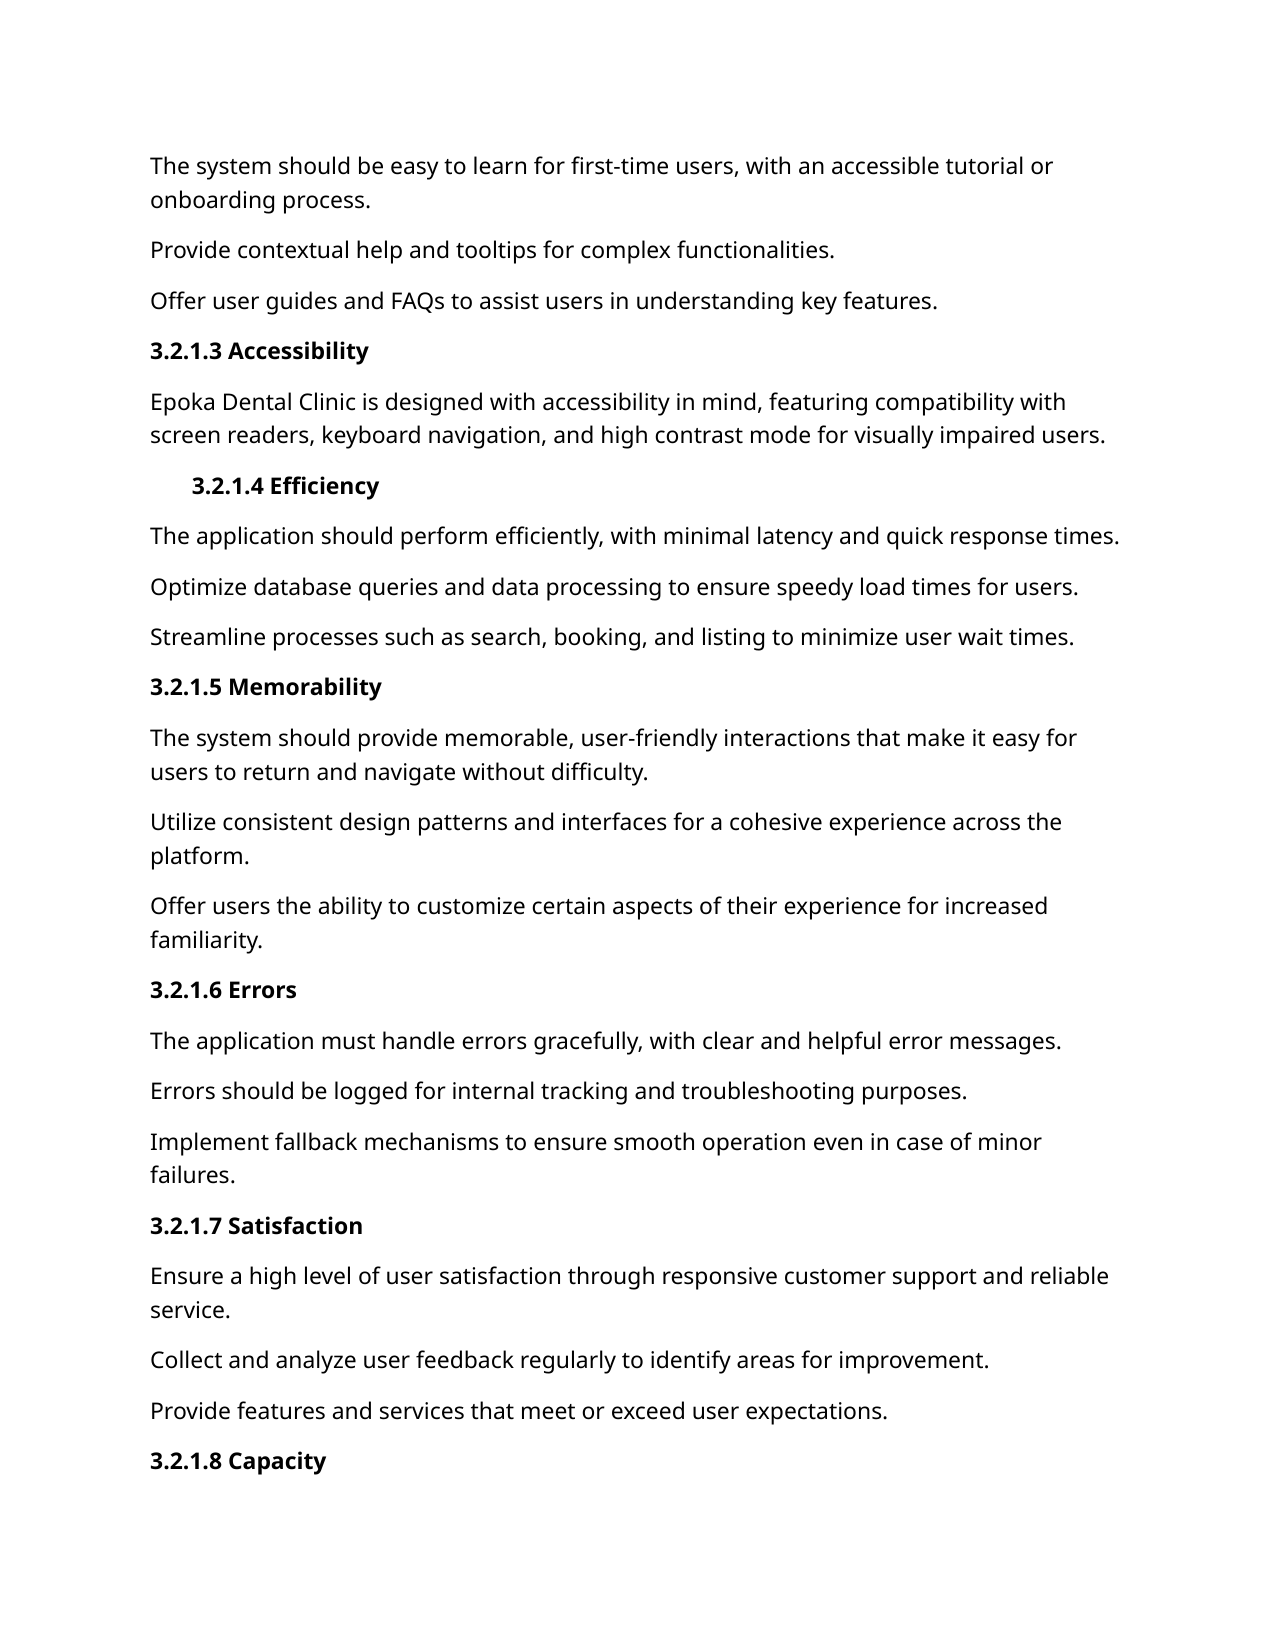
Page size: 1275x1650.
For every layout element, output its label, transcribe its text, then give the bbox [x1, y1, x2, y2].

text The application should perform efficiently, with minimal latency and quick response times. [150, 520, 1125, 551]
text Offer user guides and FAQs to assist users in understanding key features. [150, 284, 1125, 316]
text The application must handle errors gracefully, with clear and helpful error messages. [150, 1024, 1125, 1056]
text 3.2.1.3 Accessibility [150, 335, 1125, 366]
text Errors should be logged for internal tracking and troubleshooting purposes. [150, 1075, 1125, 1106]
text Implement fallback mechanisms to ensure smooth operation even in case of minor failures. [150, 1125, 1125, 1190]
text 3.2.1.6 Errors [150, 974, 1125, 1005]
text Epoka Dental Clinic is designed with accessibility in mind, featuring compatibility with screen readers, keyboard navigation, and high contrast mode for visually impaired users. [150, 385, 1125, 450]
text Collect and analyze user feedback regularly to identify areas for improvement. [150, 1344, 1125, 1375]
text 3.2.1.4 Efficiency [150, 469, 1125, 501]
text Optimize database queries and data processing to ensure speedy load times for users. [150, 570, 1125, 602]
text Streamline processes such as search, booking, and listing to minimize user wait times. [150, 621, 1125, 652]
text The system should be easy to learn for first-time users, with an accessible tutorial or onboarding process. [150, 150, 1125, 215]
text Provide features and services that meet or exceed user expectations. [150, 1394, 1125, 1426]
text 3.2.1.8 Capacity [150, 1445, 1125, 1476]
text 3.2.1.7 Satisfaction [150, 1209, 1125, 1241]
text Provide contextual help and tooltips for complex functionalities. [150, 234, 1125, 265]
text 3.2.1.5 Memorability [150, 671, 1125, 702]
text Ensure a high level of user satisfaction through responsive customer support and reliable service. [150, 1260, 1125, 1325]
text Offer users the ability to customize certain aspects of their experience for increased familiarity. [150, 890, 1125, 955]
text Utilize consistent design patterns and interfaces for a cohesive experience across the platform. [150, 806, 1125, 871]
text The system should provide memorable, user-friendly interactions that make it easy for users to return and navigate without difficulty. [150, 722, 1125, 787]
